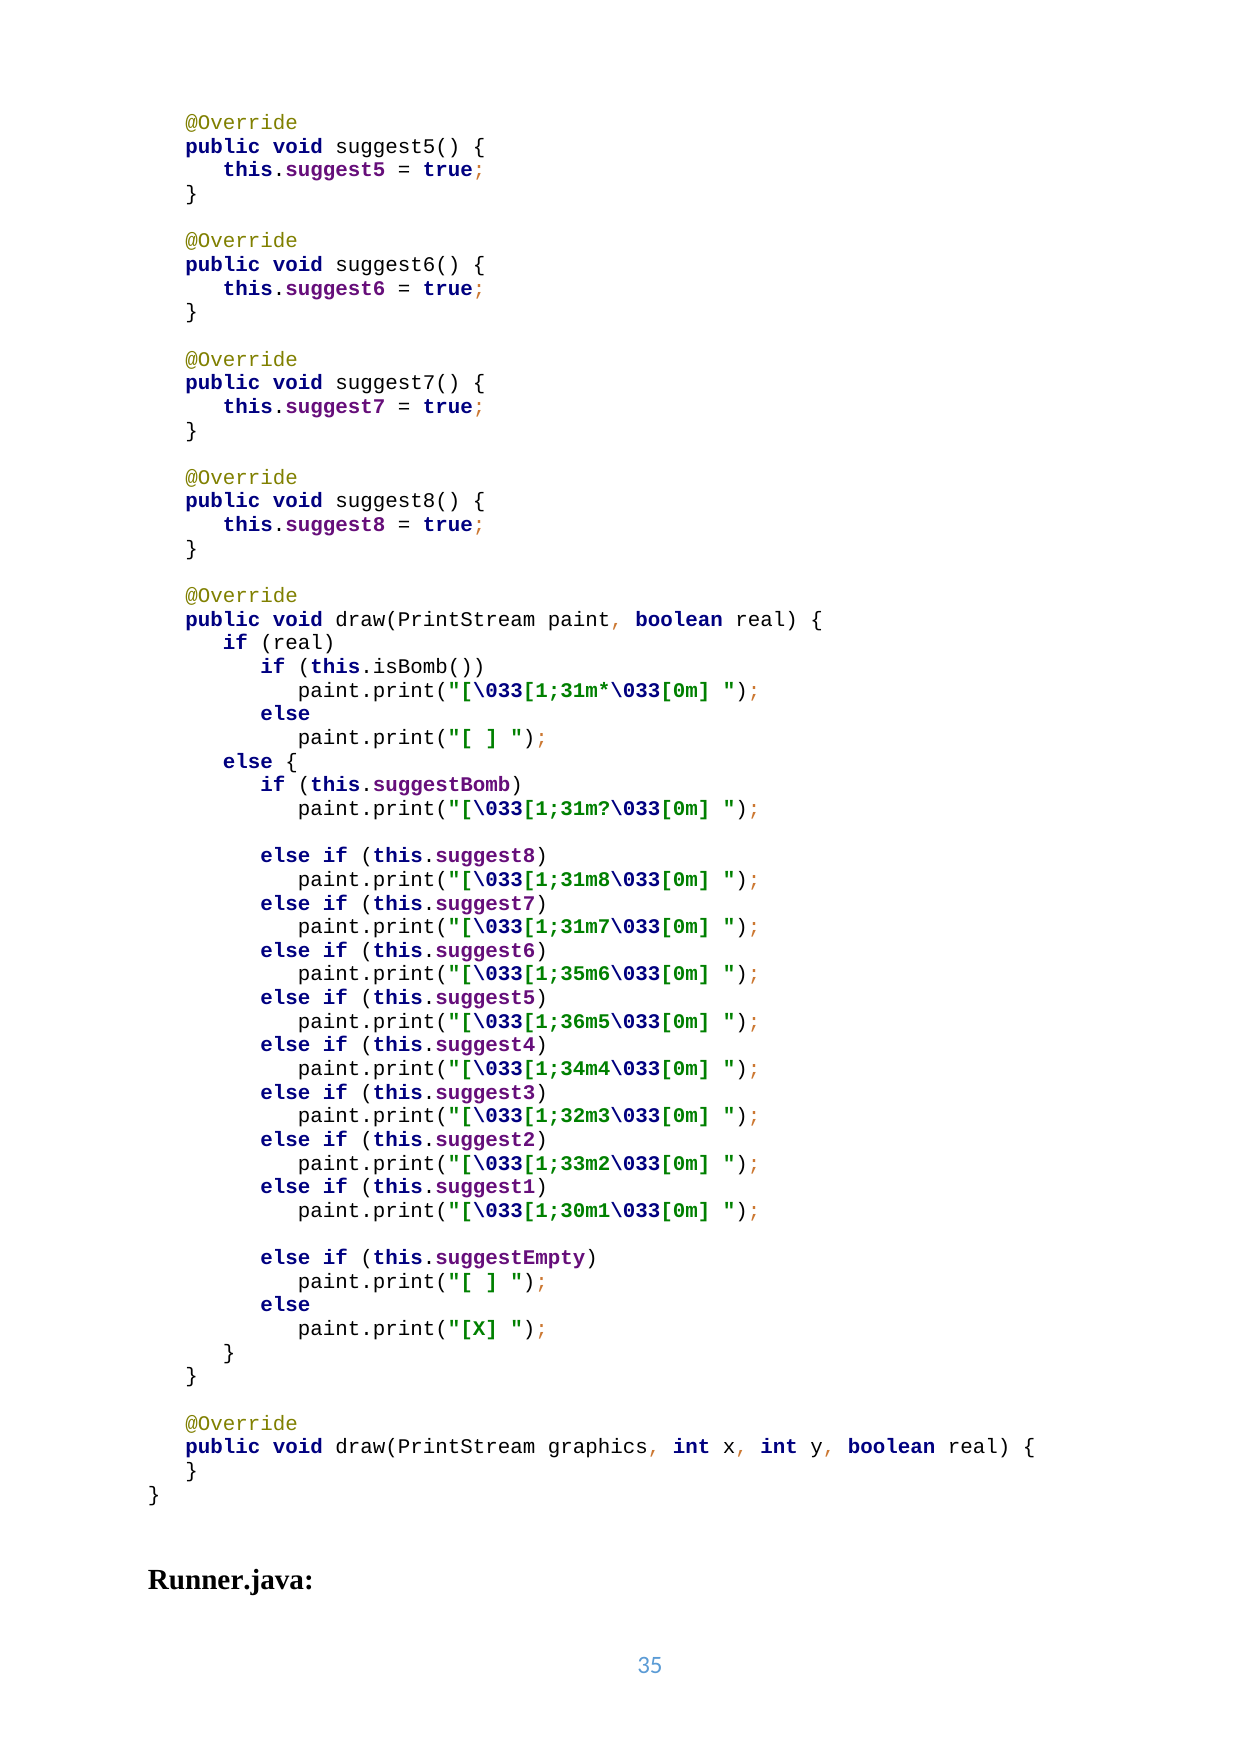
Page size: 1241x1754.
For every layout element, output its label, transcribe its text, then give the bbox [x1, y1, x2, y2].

text Runner.java: [148, 1562, 1152, 1596]
